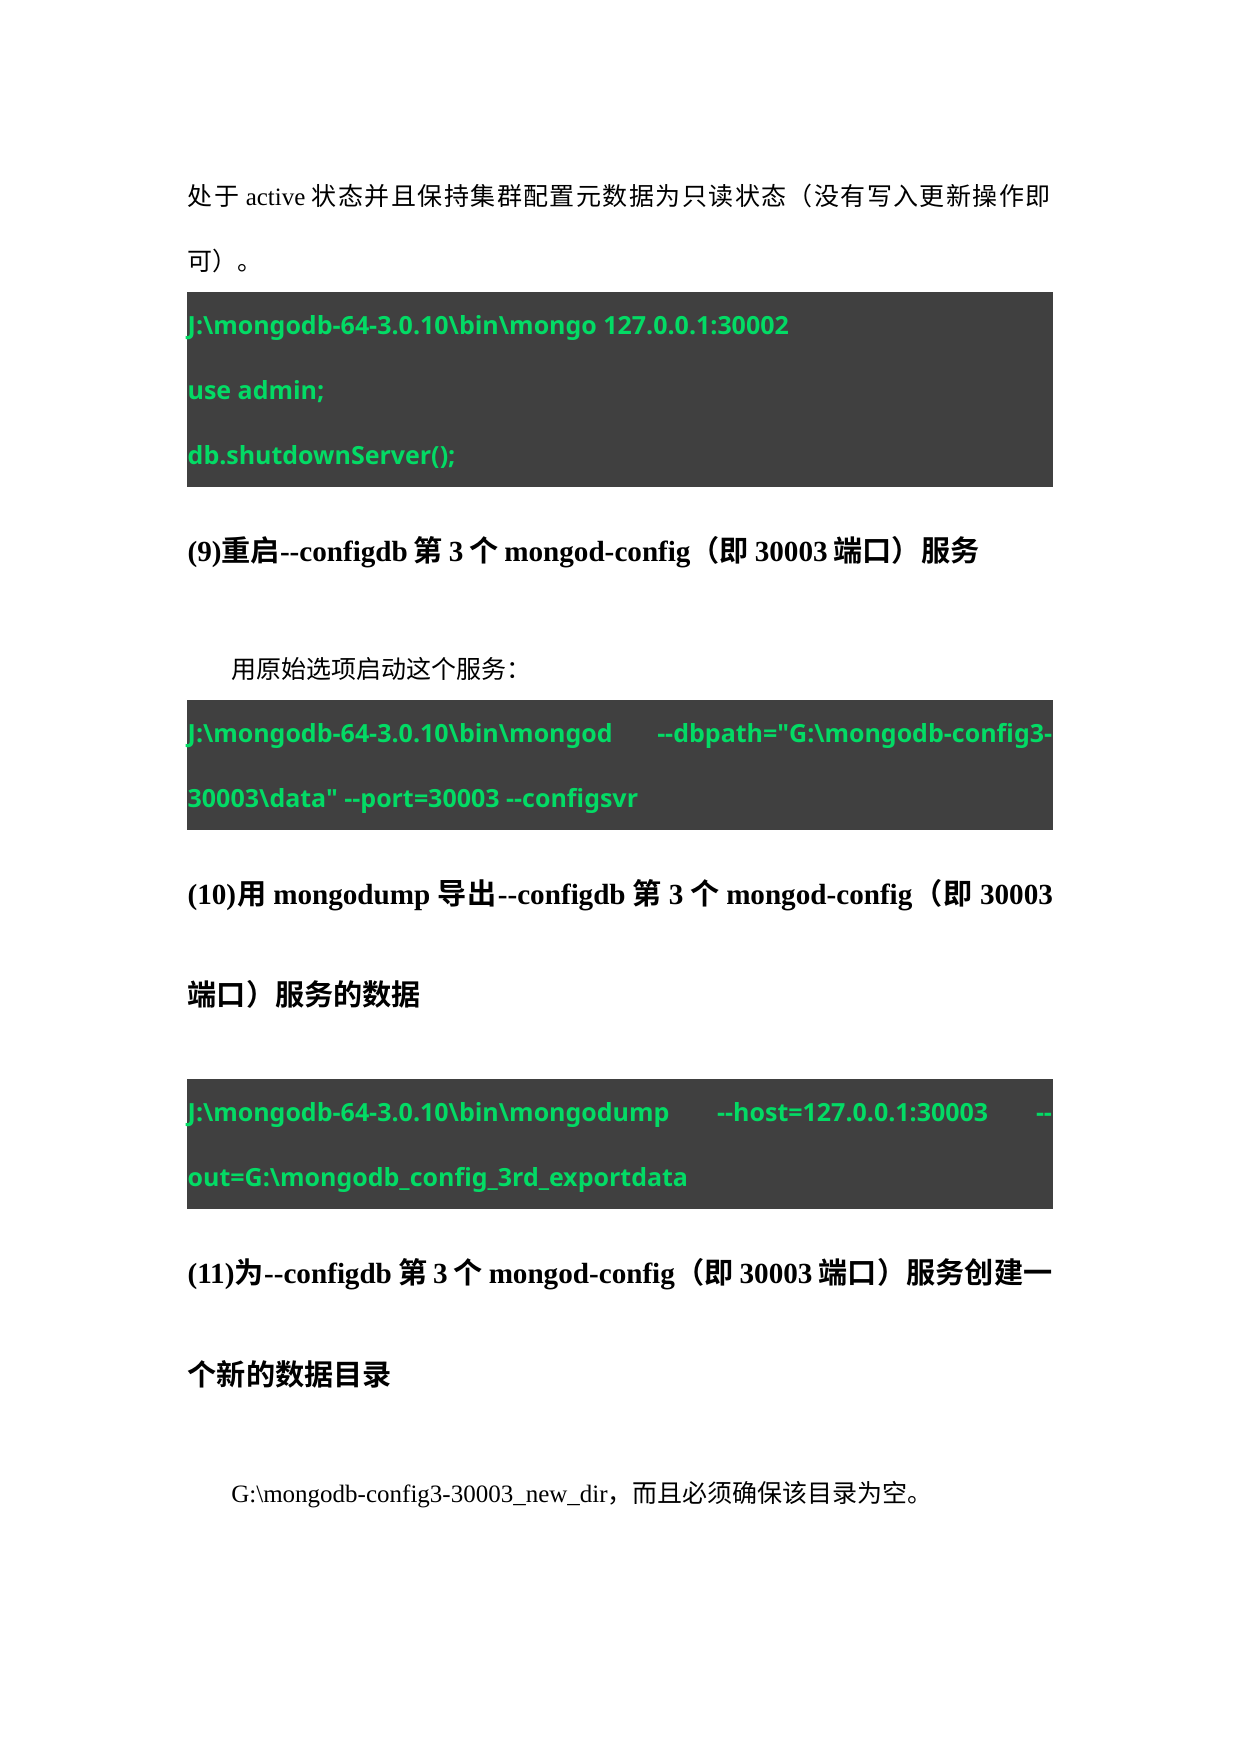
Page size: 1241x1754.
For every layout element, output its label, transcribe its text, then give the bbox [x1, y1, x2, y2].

text J:\mongodb-64-3.0.10\bin\mongod --dbpath="G:\mongodb-config3-30003\data" --port=30003 --configsvr [187, 700, 1053, 830]
text J:\mongodb-64-3.0.10\bin\mongo 127.0.0.1:30002 [187, 292, 1053, 357]
text 用原始选项启动这个服务： [231, 635, 1053, 700]
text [187, 162, 1053, 292]
text use admin; [187, 357, 1053, 422]
text db.shutdownServer(); [187, 422, 1053, 487]
subtitle (9)重启--configdb第3个mongod-config（即30003端口）服务 [187, 516, 1053, 581]
text J:\mongodb-64-3.0.10\bin\mongodump --host=127.0.0.1:30003 --out=G:\mongodb_config_3rd_exportdata [187, 1079, 1053, 1209]
subtitle (11)为--configdb第3个mongod-config（即30003端口）服务创建一个新的数据目录 [187, 1238, 1053, 1405]
subtitle (10)用mongodump导出--configdb第3个mongod-config（即30003端口）服务的数据 [187, 859, 1053, 1026]
text G:\mongodb-config3-30003_new_dir，而且必须确保该目录为空。 [231, 1459, 1053, 1524]
